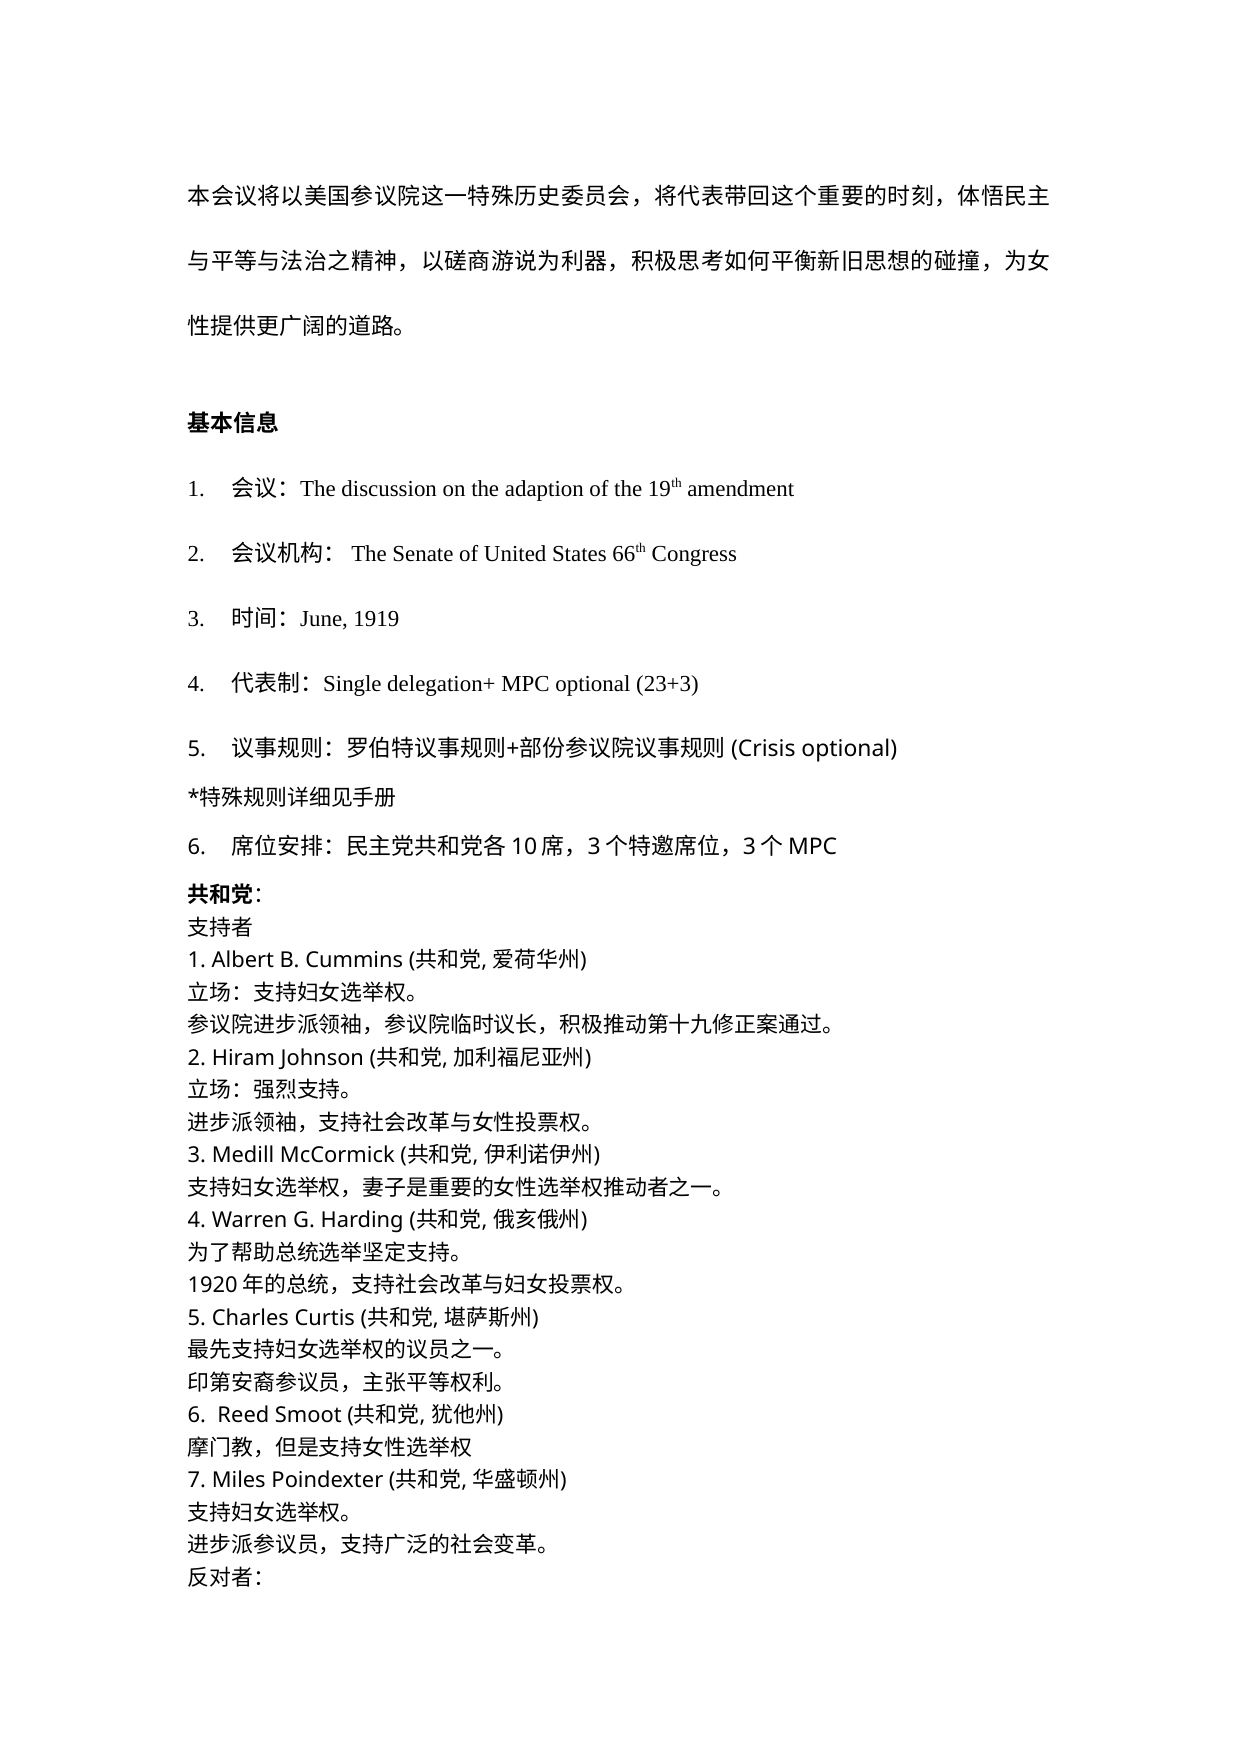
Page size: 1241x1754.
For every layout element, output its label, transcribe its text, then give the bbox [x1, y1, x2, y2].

list Hiram Johnson (共和党, 加利福尼亚州) [187, 1039, 1053, 1072]
list 议事规则：罗伯特议事规则+部份参议院议事规则 (Crisis optional) [187, 714, 1053, 779]
list 支持者 [187, 909, 1053, 942]
list Medill McCormick (共和党, 伊利诺伊州) [187, 1137, 1053, 1169]
list Miles Poindexter (共和党, 华盛顿州) [187, 1462, 1053, 1494]
list 1. Albert B. Cummins (共和党, 爱荷华州) [187, 942, 1053, 974]
list *特殊规则详细见手册 [187, 779, 1053, 812]
text 本会议将以美国参议院这一特殊历史委员会，将代表带回这个重要的时刻，体悟民主与平等与法治之精神，以磋商游说为利器，积极思考如何平衡新旧思想的碰撞，为女性提供更广阔的道路。 [187, 162, 1053, 357]
list 反对者： [187, 1559, 1053, 1592]
list 进步派参议员，支持广泛的社会变革。 [187, 1527, 1053, 1559]
list 印第安裔参议员，主张平等权利。 [187, 1364, 1053, 1397]
list 共和党： [187, 877, 1053, 909]
list 摩门教，但是支持女性选举权 [187, 1429, 1053, 1462]
list 最先支持妇女选举权的议员之一。 [187, 1332, 1053, 1364]
list 会议机构： The Senate of United States 66th Congress [187, 519, 1053, 584]
list 1920年的总统，支持社会改革与妇女投票权。 [187, 1267, 1053, 1299]
list Reed Smoot (共和党, 犹他州) [187, 1397, 1053, 1429]
list 时间：June, 1919 [187, 584, 1053, 649]
list 参议院进步派领袖，参议院临时议长，积极推动第十九修正案通过。 [187, 1007, 1053, 1039]
list Warren G. Harding (共和党, 俄亥俄州) [187, 1202, 1053, 1234]
list 支持妇女选举权，妻子是重要的女性选举权推动者之一。 [187, 1169, 1053, 1202]
list 进步派领袖，支持社会改革与女性投票权。 [187, 1104, 1053, 1137]
list 立场：支持妇女选举权。 [187, 974, 1053, 1007]
list 会议：The discussion on the adaption of the 19th amendment [187, 454, 1053, 519]
list 席位安排：民主党共和党各10席，3个特邀席位，3个MPC [187, 812, 1053, 877]
text 基本信息 [187, 389, 1053, 454]
list 代表制：Single delegation+ MPC optional (23+3) [187, 649, 1053, 714]
list 支持妇女选举权。 [187, 1494, 1053, 1527]
list Charles Curtis (共和党, 堪萨斯州) [187, 1299, 1053, 1332]
list 立场：强烈支持。 [187, 1072, 1053, 1104]
list 为了帮助总统选举坚定支持。 [187, 1234, 1053, 1267]
